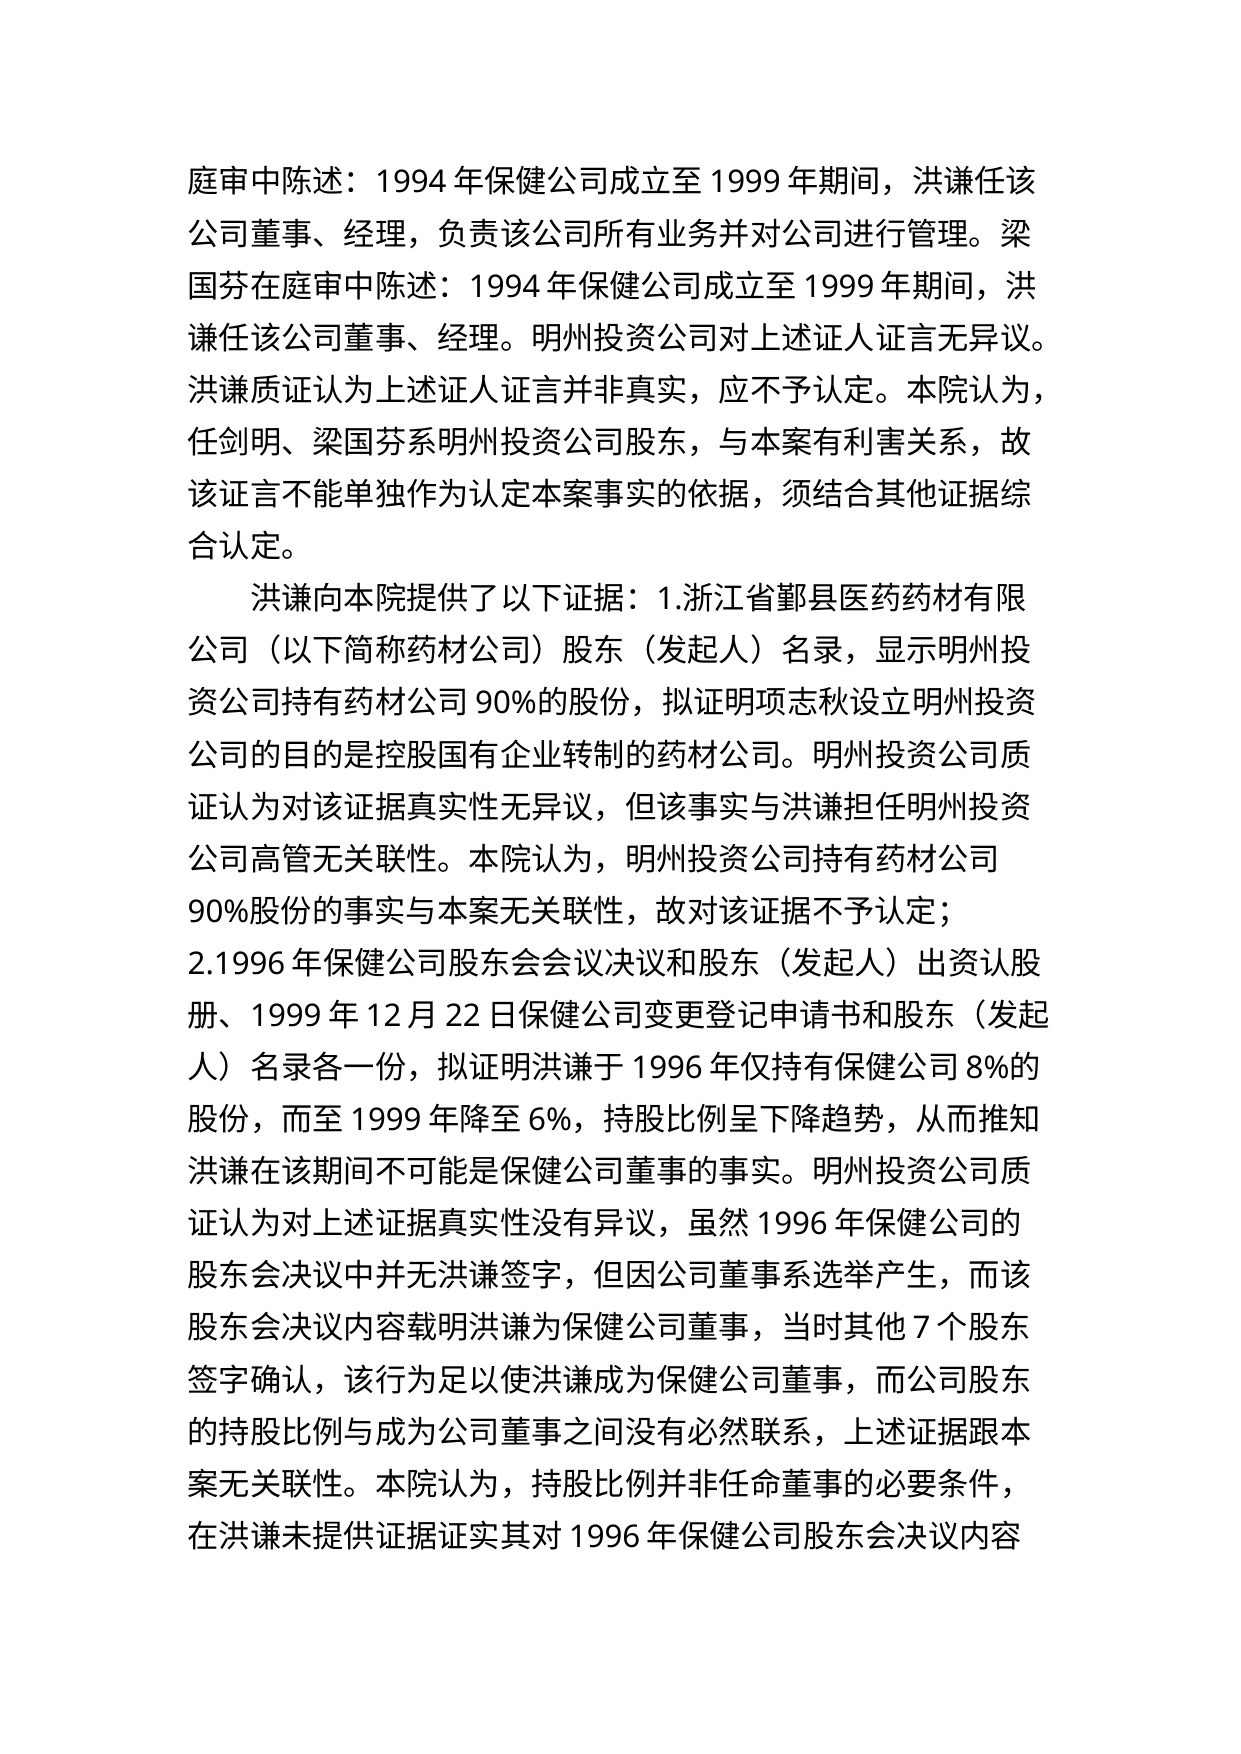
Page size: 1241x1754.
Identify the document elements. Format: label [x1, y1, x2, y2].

text [187, 567, 1053, 1556]
text [187, 150, 1053, 567]
